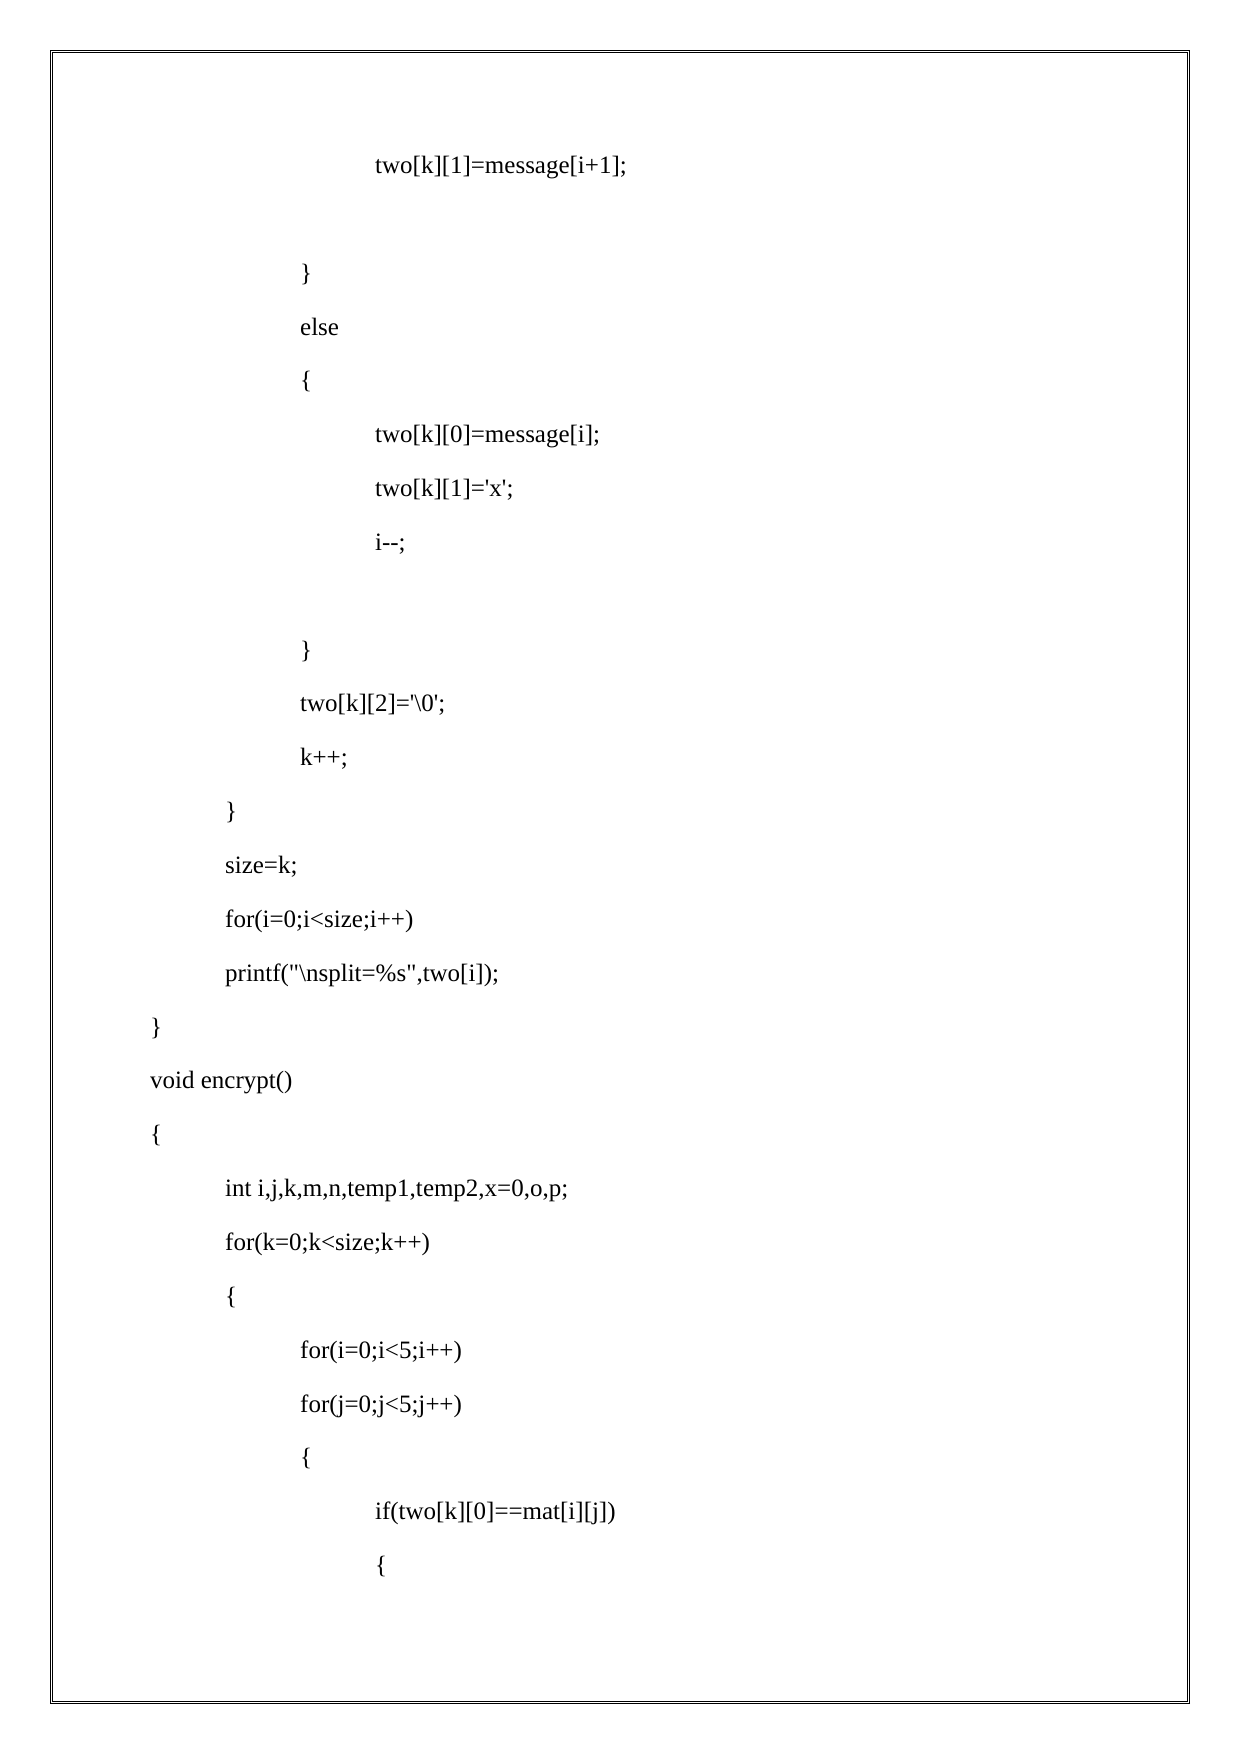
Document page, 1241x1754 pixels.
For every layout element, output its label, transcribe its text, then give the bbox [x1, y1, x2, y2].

text two[k][2]='\0'; [150, 688, 1090, 717]
text { [150, 1281, 1090, 1310]
text i--; [150, 527, 1090, 556]
text for(i=0;i<5;i++) [150, 1335, 1090, 1363]
text int i,j,k,m,n,temp1,temp2,x=0,o,p; [150, 1173, 1090, 1202]
text } [150, 635, 1090, 663]
text { [150, 365, 1090, 394]
text } [150, 1012, 1090, 1040]
text two[k][0]=message[i]; [150, 419, 1090, 448]
text else [150, 312, 1090, 340]
text printf("\nsplit=%s",two[i]); [150, 958, 1090, 987]
text for(k=0;k<size;k++) [150, 1227, 1090, 1256]
text k++; [150, 742, 1090, 771]
text size=k; [150, 850, 1090, 879]
text for(j=0;j<5;j++) [150, 1389, 1090, 1417]
text if(two[k][0]==mat[i][j]) [150, 1496, 1090, 1525]
text two[k][1]='x'; [150, 473, 1090, 502]
text for(i=0;i<size;i++) [150, 904, 1090, 933]
text } [150, 258, 1090, 286]
text { [150, 1550, 1090, 1579]
text } [150, 796, 1090, 825]
text { [150, 1442, 1090, 1471]
text two[k][1]=message[i+1]; [150, 150, 1090, 179]
text { [150, 1119, 1090, 1148]
text void encrypt() [150, 1066, 1090, 1094]
